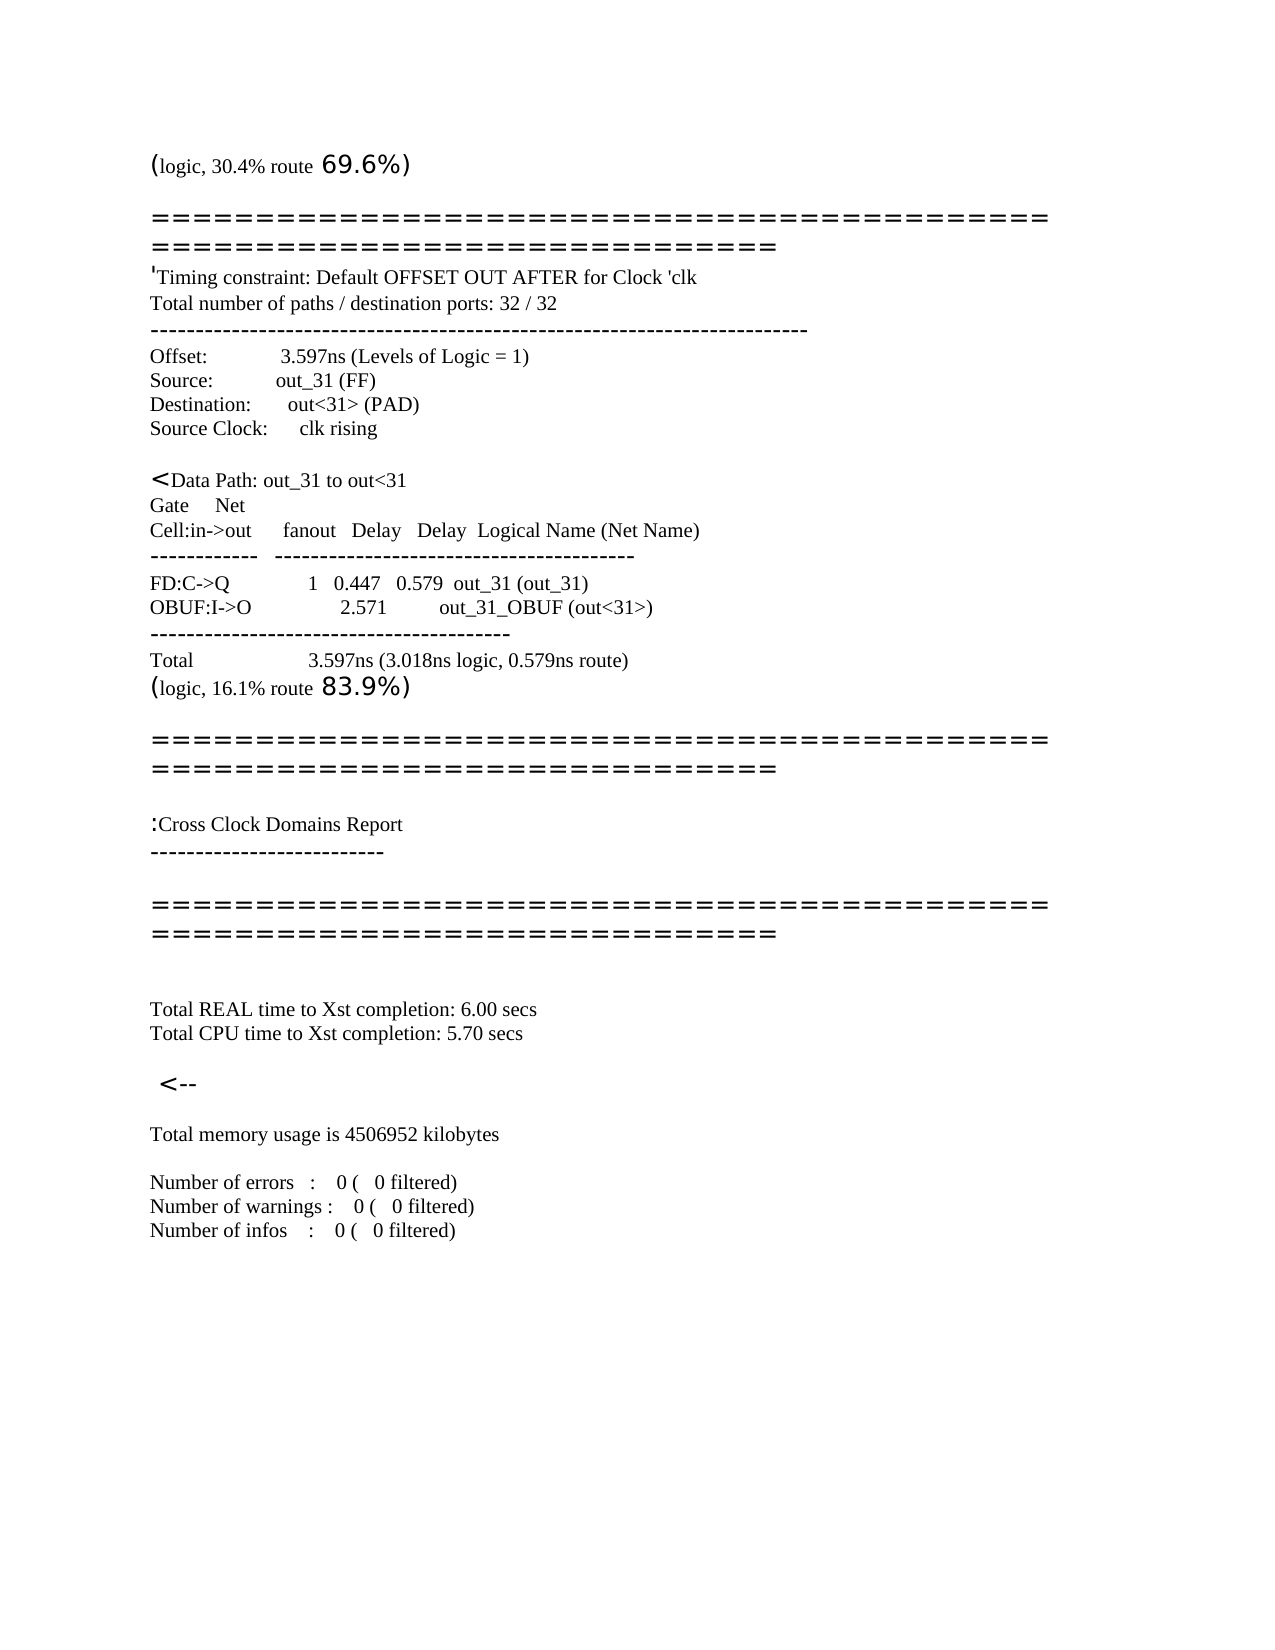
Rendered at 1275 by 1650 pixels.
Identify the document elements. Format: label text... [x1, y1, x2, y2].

text Data Path: out_31 to out<31> [150, 464, 1066, 493]
text Total memory usage is 4506952 kilobytes [150, 1122, 1066, 1146]
text Total CPU time to Xst completion: 5.70 secs [150, 1021, 1066, 1045]
text Source: out_31 (FF) [150, 368, 1066, 392]
text Total REAL time to Xst completion: 6.00 secs [150, 997, 1066, 1021]
text Total number of paths / destination ports: 32 / 32 [150, 291, 1066, 315]
text Timing constraint: Default OFFSET OUT AFTER for Clock 'clk' [150, 262, 1066, 291]
text ========================================================================= [150, 203, 1066, 262]
text Number of errors : 0 ( 0 filtered) [150, 1170, 1066, 1194]
text Destination: out<31> (PAD) [150, 392, 1066, 416]
text -------------------------- [150, 837, 1066, 866]
text ------------------------------------------------------------------------- [150, 315, 1066, 344]
text Offset: 3.597ns (Levels of Logic = 1) [150, 344, 1066, 368]
text Source Clock: clk rising [150, 416, 1066, 440]
text (83.9% logic, 16.1% route) [150, 672, 1066, 701]
text (69.6% logic, 30.4% route) [150, 150, 1066, 179]
text Gate Net [150, 493, 1066, 517]
text FD:C->Q 1 0.447 0.579 out_31 (out_31) [150, 571, 1066, 595]
text Total 3.597ns (3.018ns logic, 0.579ns route) [150, 648, 1066, 672]
text ---------------------------------------- ------------ [150, 542, 1066, 571]
text --> [150, 1069, 1066, 1098]
text OBUF:I->O 2.571 out_31_OBUF (out<31>) [150, 595, 1066, 619]
text Number of warnings : 0 ( 0 filtered) [150, 1194, 1066, 1218]
text Number of infos : 0 ( 0 filtered) [150, 1218, 1066, 1242]
text ========================================================================= [150, 725, 1066, 784]
text Cell:in->out fanout Delay Delay Logical Name (Net Name) [150, 517, 1066, 542]
text ---------------------------------------- [150, 619, 1066, 648]
text Cross Clock Domains Report: [150, 808, 1066, 837]
text ========================================================================= [150, 890, 1066, 948]
